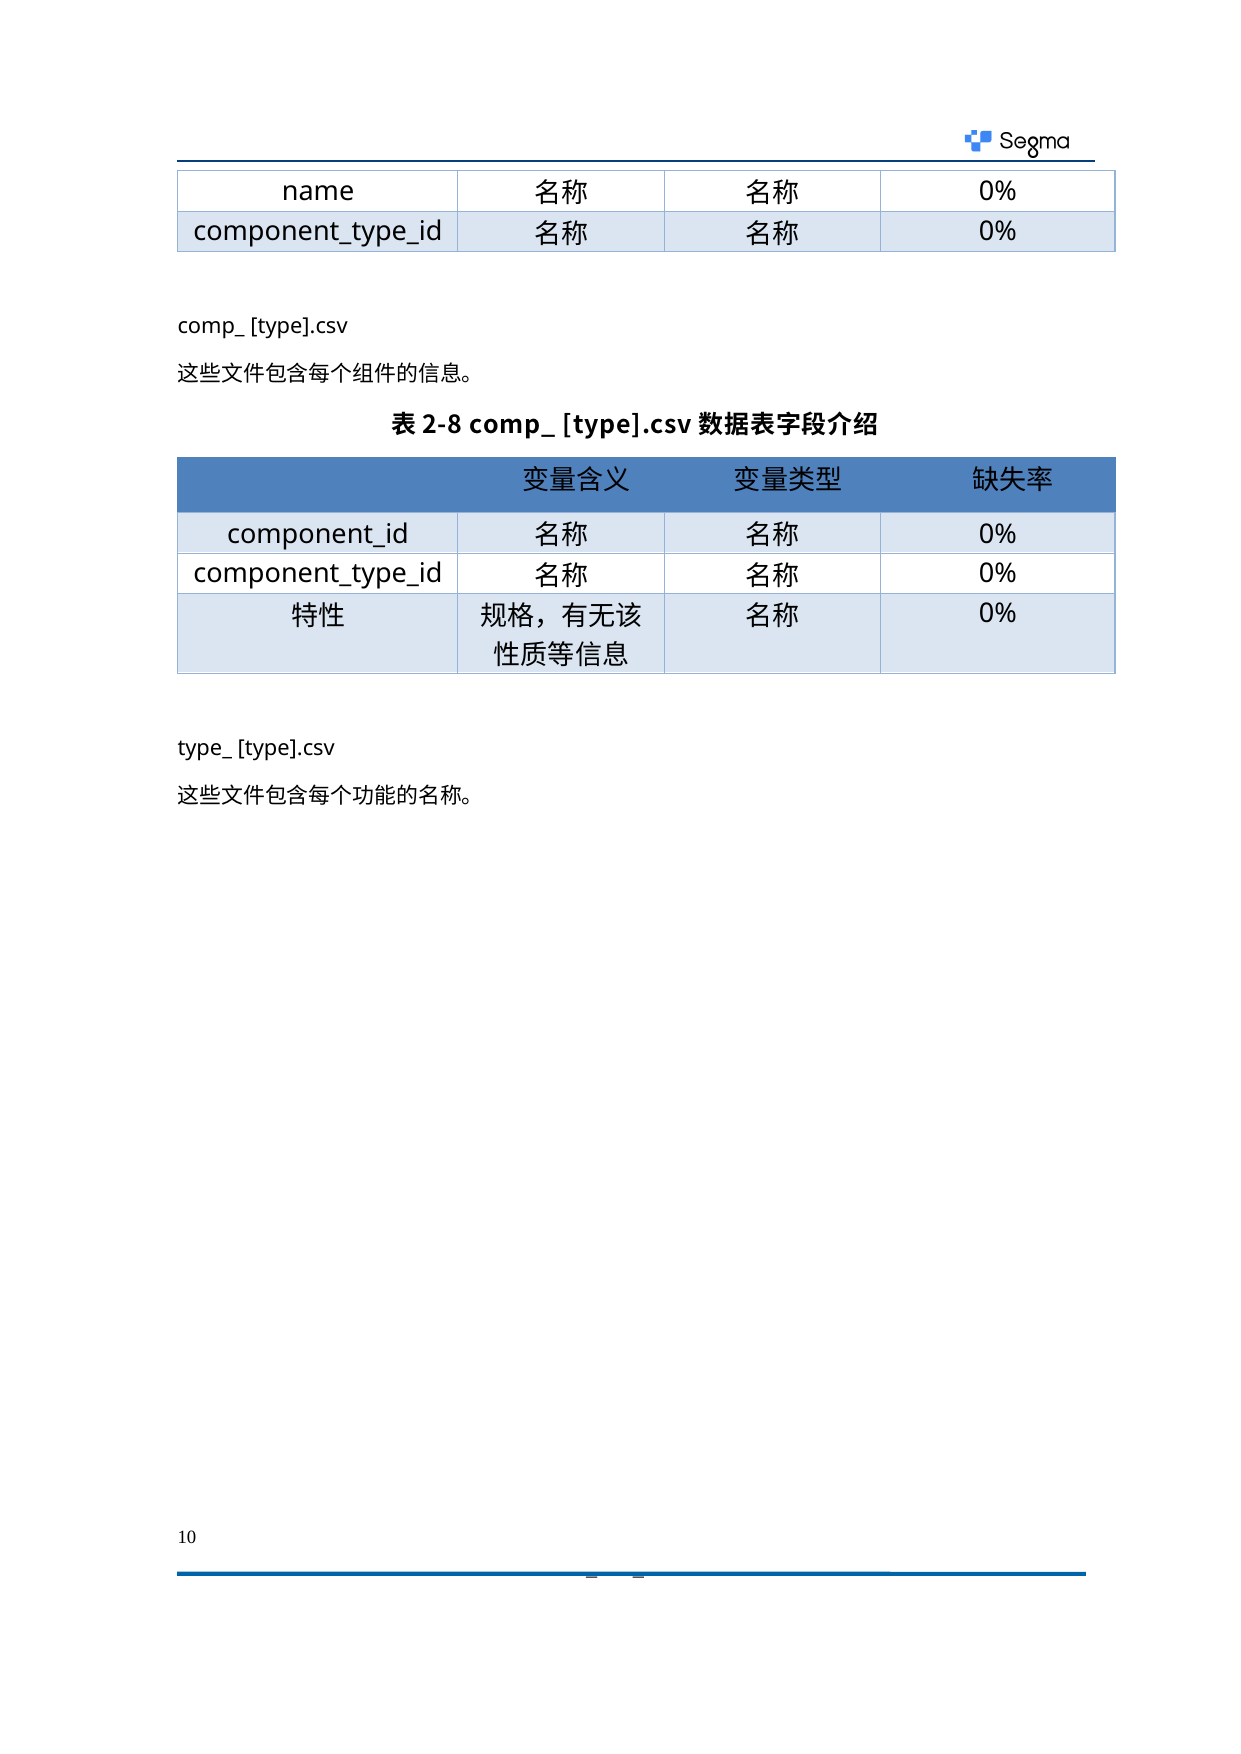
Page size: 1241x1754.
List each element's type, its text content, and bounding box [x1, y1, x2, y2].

table_cell 规格，有无该性质等信息 [458, 594, 664, 672]
table_cell component_type_id [178, 212, 457, 251]
table_cell 特性 [178, 594, 457, 672]
table_cell 名称 [458, 513, 664, 552]
text comp_ [type].csv [177, 310, 1092, 340]
table_cell name [178, 171, 457, 211]
picture [964, 130, 1069, 158]
table_cell 名称 [665, 554, 880, 593]
text type_ [type].csv [177, 732, 1092, 761]
table_header [178, 458, 457, 512]
table_cell 名称 [458, 171, 664, 211]
table_cell 名称 [458, 554, 664, 593]
table_cell 名称 [665, 212, 880, 251]
table_cell 0% [881, 594, 1114, 672]
text 这些文件包含每个组件的信息。 [177, 356, 1092, 388]
table_cell 0% [881, 212, 1114, 251]
table_cell 0% [881, 171, 1114, 211]
text 这些文件包含每个功能的名称。 [177, 778, 1092, 809]
table_cell 0% [881, 554, 1114, 593]
table_cell component_type_id [178, 554, 457, 593]
text 表2-8 comp_ [type].csv数据表字段介绍 [177, 404, 1092, 441]
table_cell component_id [178, 513, 457, 552]
table_header 变量含义 [458, 458, 664, 512]
table_header 变量类型 [665, 458, 880, 512]
table_cell 名称 [458, 212, 664, 251]
table_cell 名称 [665, 594, 880, 672]
table_cell 名称 [665, 513, 880, 552]
table_cell 名称 [665, 171, 880, 211]
table_cell 0% [881, 513, 1114, 552]
table_header 缺失率 [881, 458, 1114, 512]
